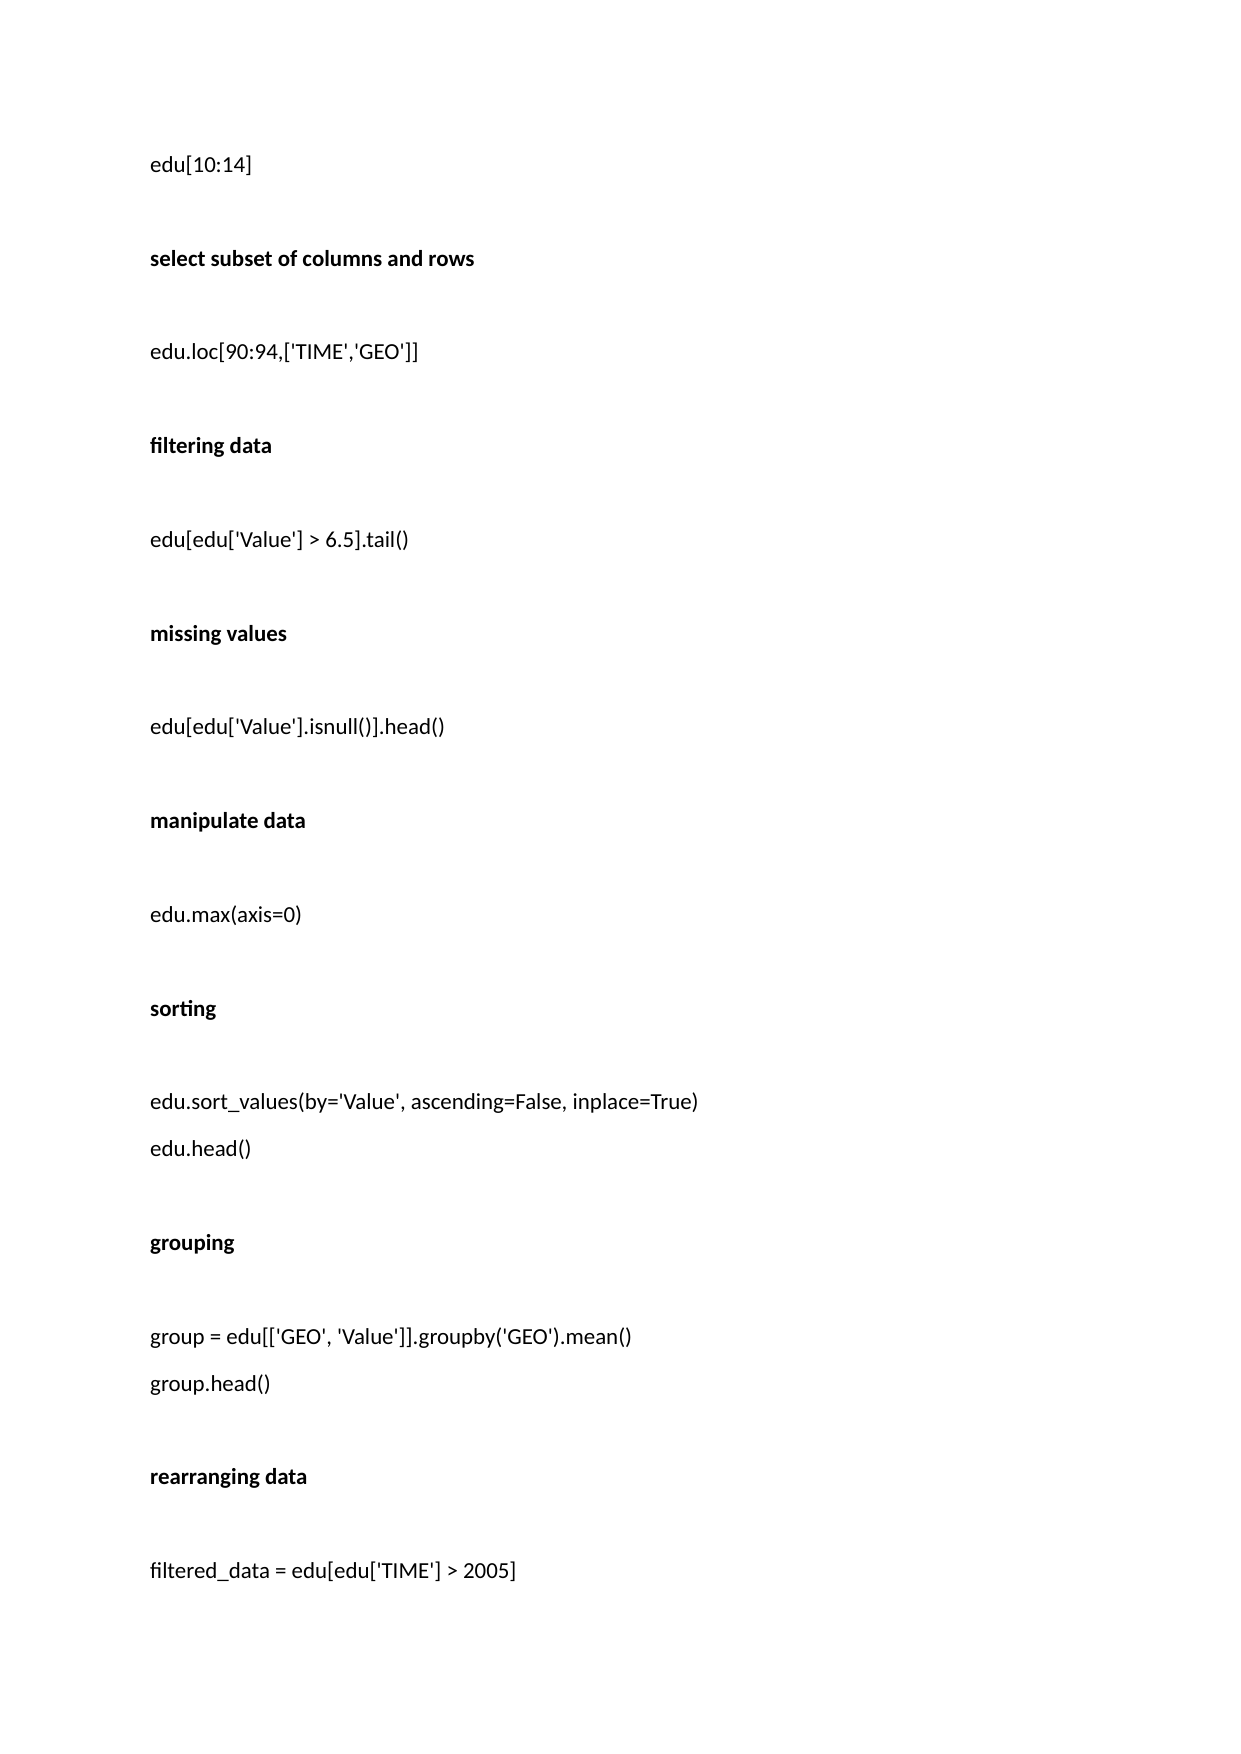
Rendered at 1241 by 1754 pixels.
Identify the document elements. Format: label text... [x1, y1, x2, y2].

text edu[edu['Value'] > 6.5].tail() [150, 525, 1090, 553]
text edu.sort_values(by='Value', ascending=False, inplace=True) [150, 1087, 1090, 1116]
text edu[10:14] [150, 150, 1090, 178]
text grouping [150, 1228, 1090, 1256]
text filtered_data = edu[edu['TIME'] > 2005] [150, 1556, 1090, 1584]
text edu.head() [150, 1134, 1090, 1162]
text missing values [150, 619, 1090, 647]
text rearranging data [150, 1462, 1090, 1491]
text edu.max(axis=0) [150, 900, 1090, 928]
text group.head() [150, 1369, 1090, 1397]
text edu.loc[90:94,['TIME','GEO']] [150, 337, 1090, 366]
text manipulate data [150, 806, 1090, 834]
text group = edu[['GEO', 'Value']].groupby('GEO').mean() [150, 1322, 1090, 1350]
text edu[edu['Value'].isnull()].head() [150, 712, 1090, 741]
text filtering data [150, 431, 1090, 459]
text sorting [150, 994, 1090, 1022]
text select subset of columns and rows [150, 244, 1090, 272]
